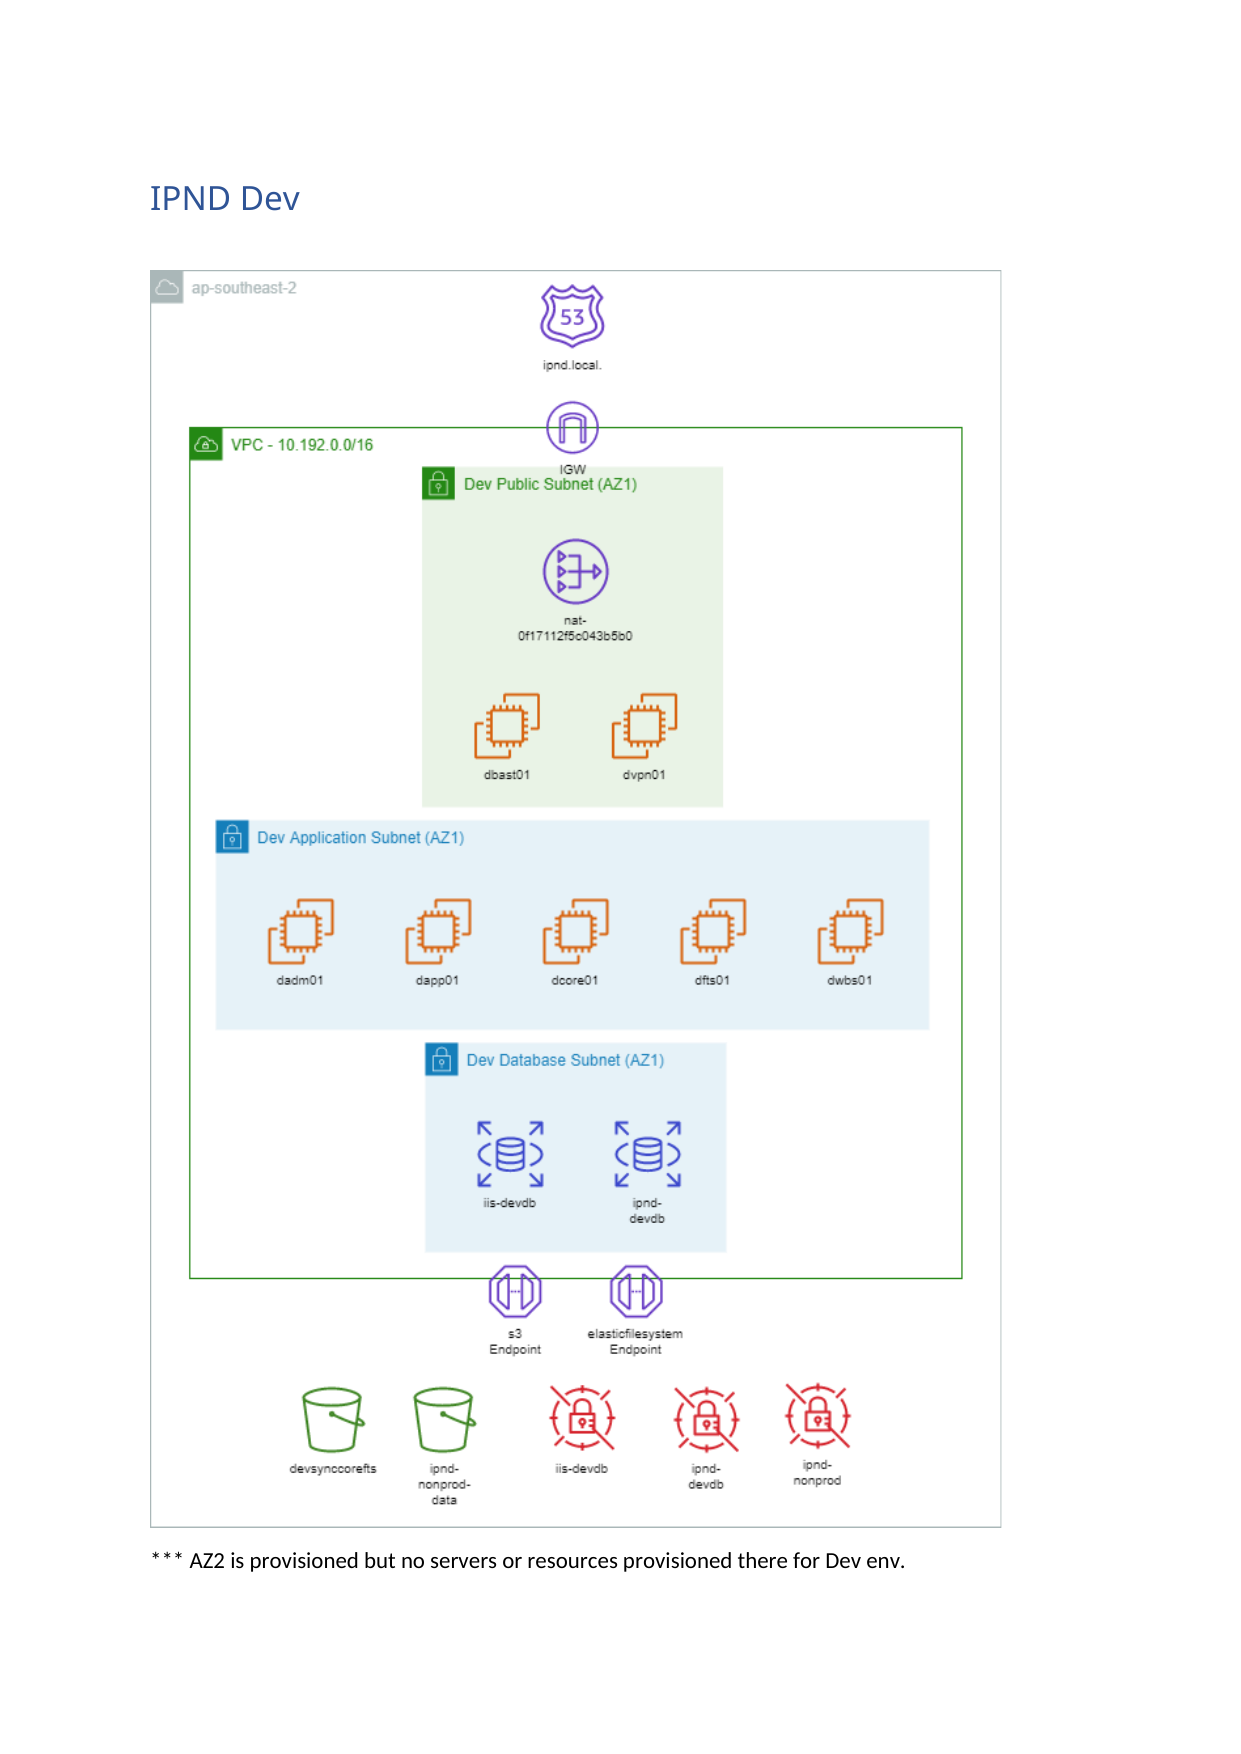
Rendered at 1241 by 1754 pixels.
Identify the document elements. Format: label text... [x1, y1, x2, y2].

text *** AZ2 is provisioned but no servers or resources provisioned there for Dev env. [150, 1546, 1090, 1574]
subtitle IPND Dev [150, 175, 1090, 220]
picture [150, 270, 1002, 1528]
